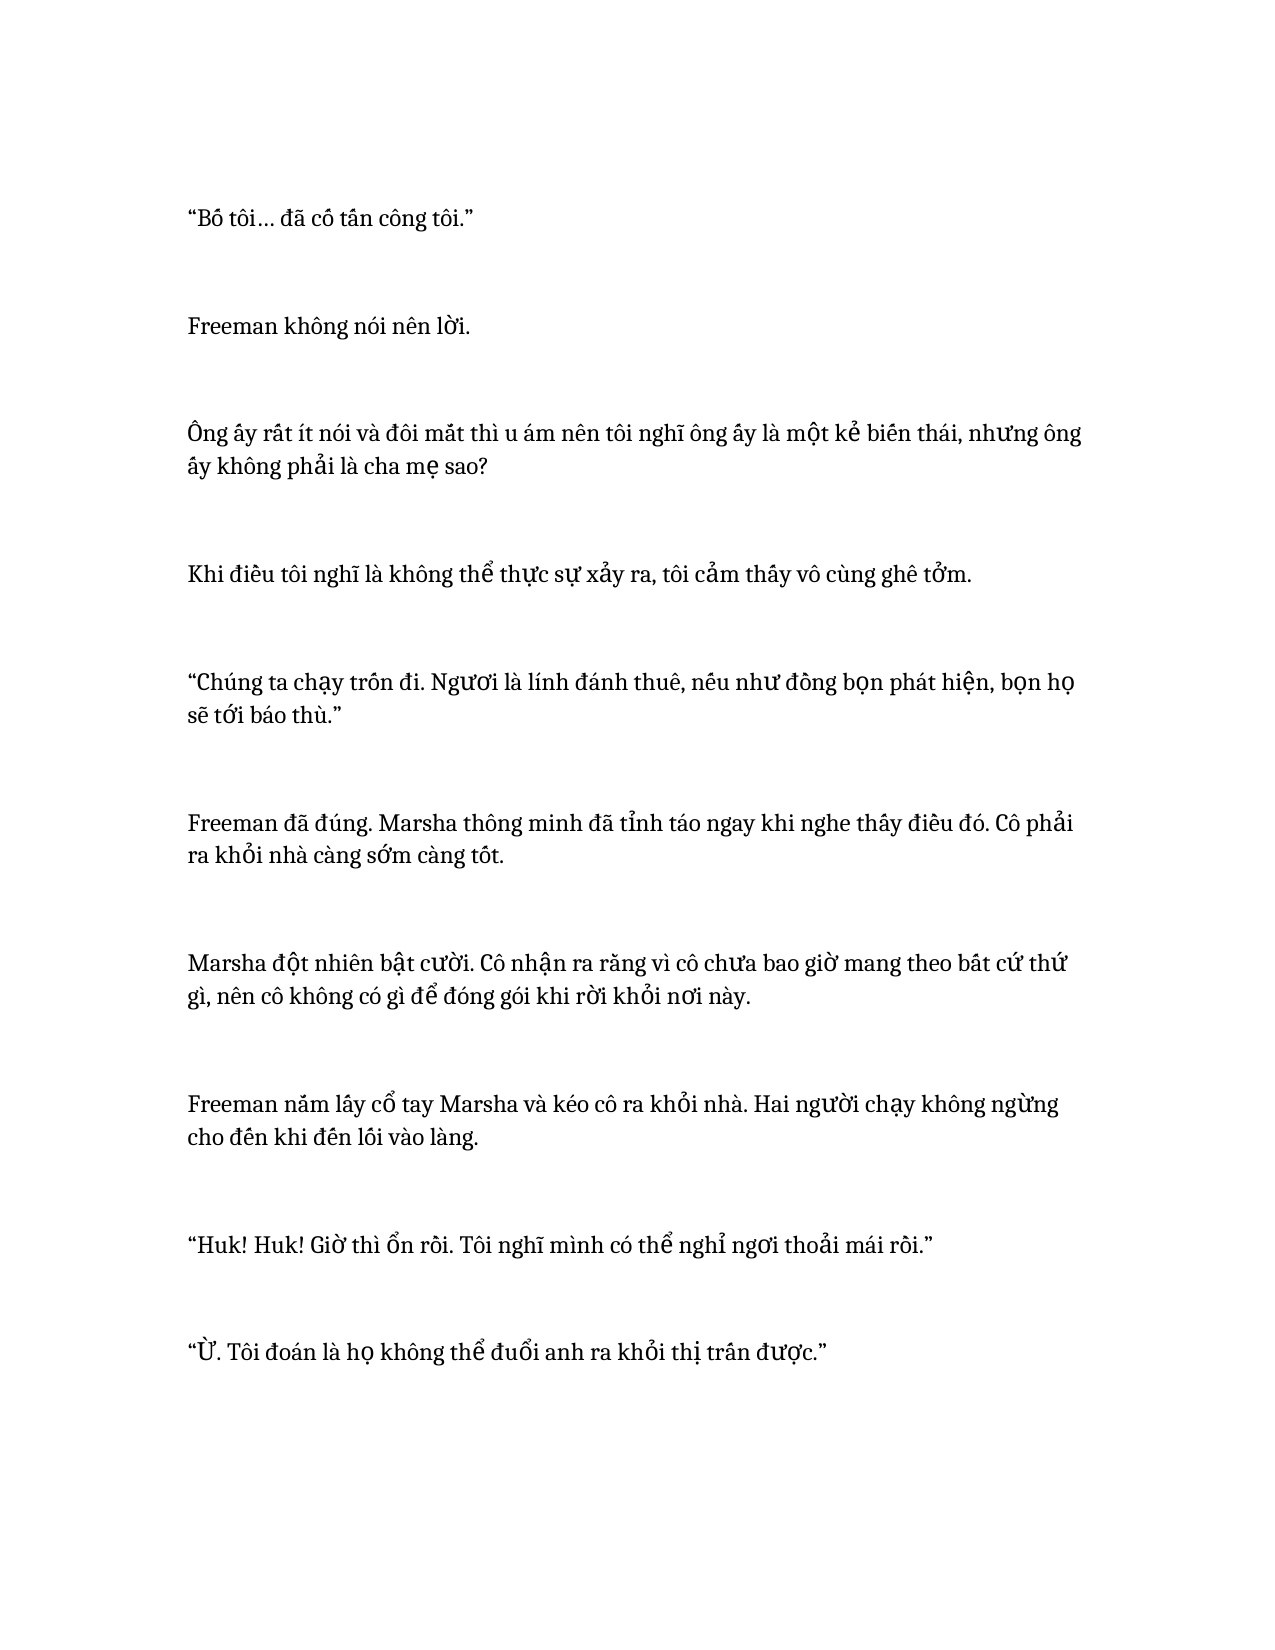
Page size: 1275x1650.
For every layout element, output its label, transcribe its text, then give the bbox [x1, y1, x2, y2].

text “Huk! Huk! Giờ thì ổn rồi. Tôi nghĩ mình có thể nghỉ ngơi thoải mái rồi.” [187, 1231, 1087, 1259]
text Freeman không nói nên lời. [187, 312, 1087, 340]
text Ông ấy rất ít nói và đôi mắt thì u ám nên tôi nghĩ ông ấy là một kẻ biến thái, nhưng ông ấy không phải là cha mẹ sao? [187, 419, 1087, 481]
text Freeman đã đúng. Marsha thông minh đã tỉnh táo ngay khi nghe thấy điều đó. Cô phải ra khỏi nhà càng sớm càng tốt. [187, 808, 1087, 870]
text “Ừ. Tôi đoán là họ không thể đuổi anh ra khỏi thị trấn được.” [187, 1338, 1087, 1367]
text Freeman nắm lấy cổ tay Marsha và kéo cô ra khỏi nhà. Hai người chạy không ngừng cho đến khi đến lối vào làng. [187, 1090, 1087, 1152]
text Marsha đột nhiên bật cười. Cô nhận ra rằng vì cô chưa bao giờ mang theo bất cứ thứ gì, nên cô không có gì để đóng gói khi rời khỏi nơi này. [187, 949, 1087, 1011]
text “Bố tôi… đã cố tấn công tôi.” [187, 204, 1087, 233]
text “Chúng ta chạy trốn đi. Ngươi là lính đánh thuê, nếu như đồng bọn phát hiện, bọn họ sẽ tới báo thù.” [187, 668, 1087, 729]
text Khi điều tôi nghĩ là không thể thực sự xảy ra, tôi cảm thấy vô cùng ghê tởm. [187, 560, 1087, 589]
